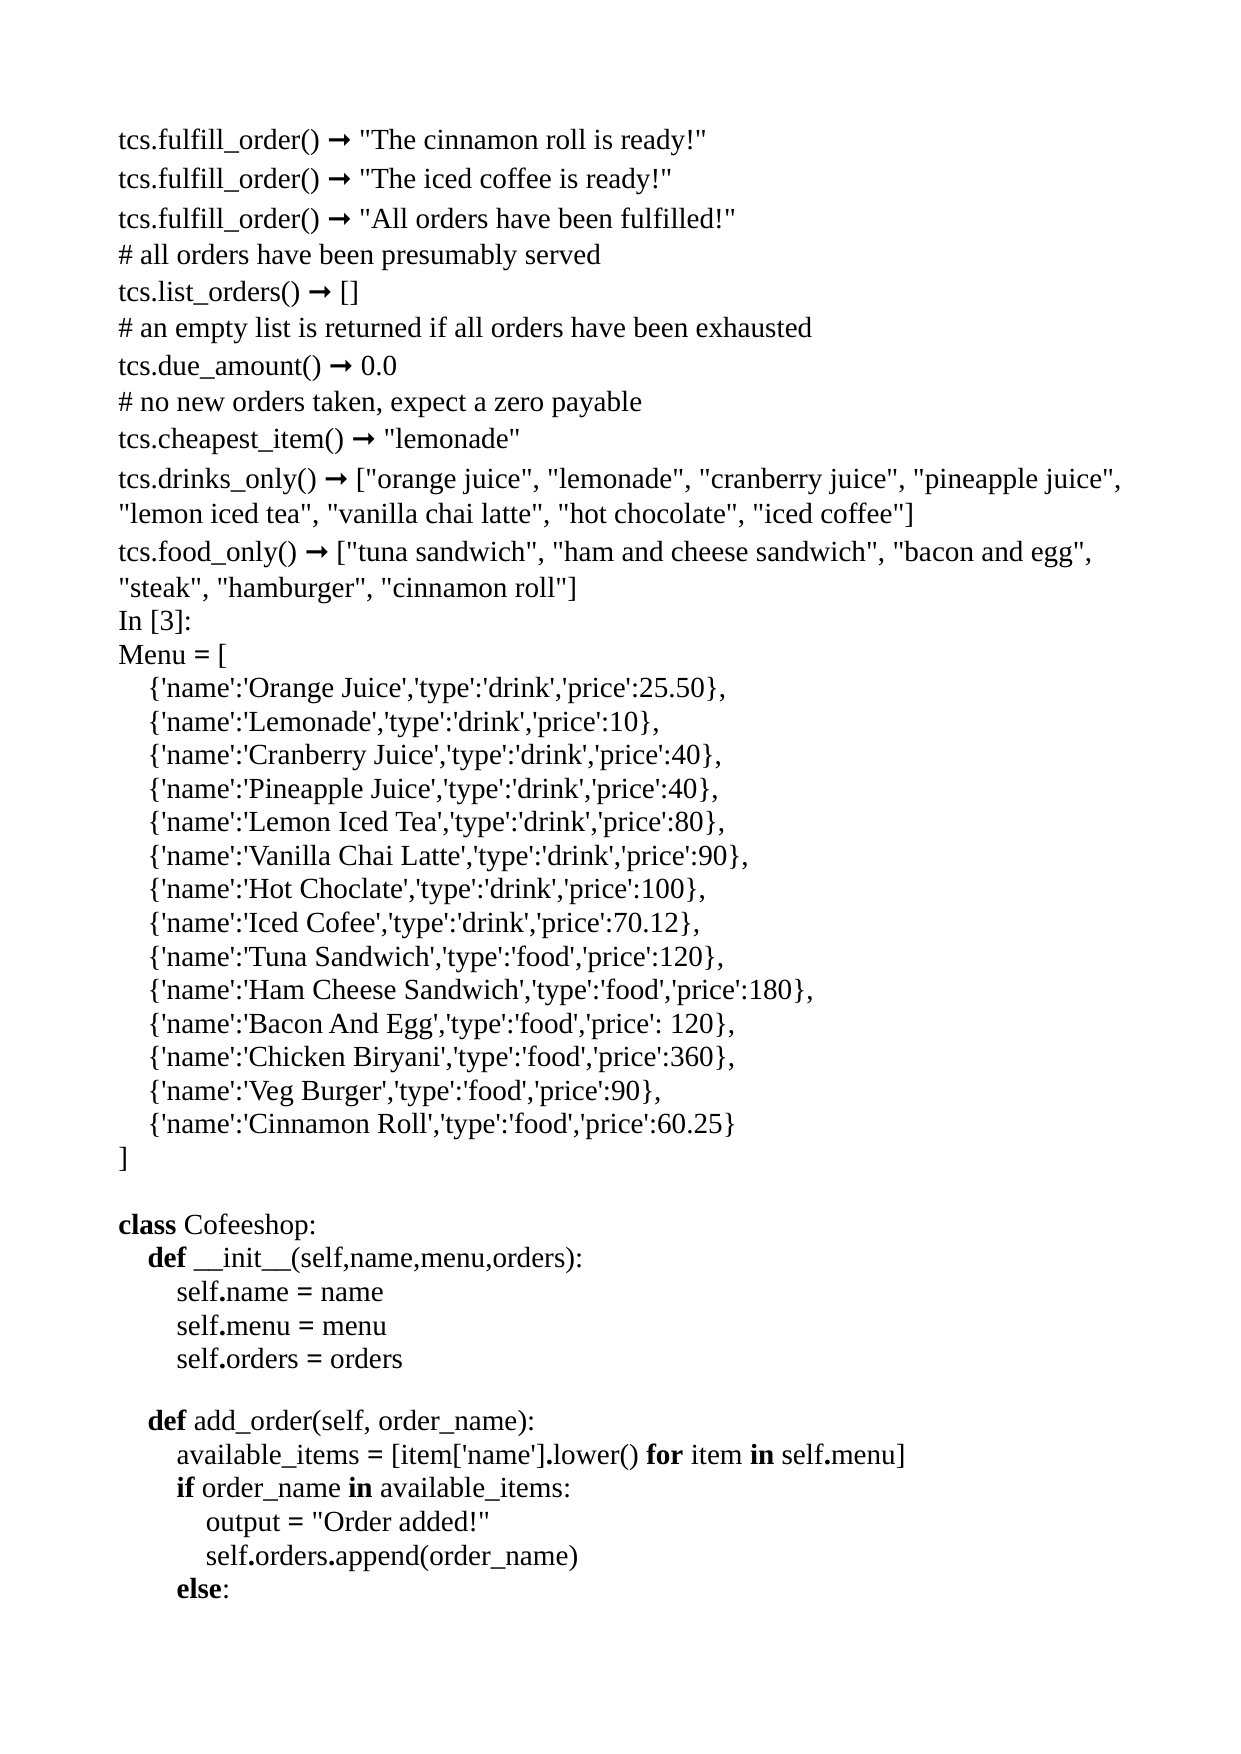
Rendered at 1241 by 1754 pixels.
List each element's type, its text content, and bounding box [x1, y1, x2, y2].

text self.name = name [118, 1274, 1122, 1308]
text {'name':'Hot Choclate','type':'drink','price':100}, [118, 872, 1122, 905]
text {'name':'Tuna Sandwich','type':'food','price':120}, [118, 939, 1122, 972]
text {'name':'Iced Cofee','type':'drink','price':70.12}, [118, 905, 1122, 939]
text {'name':'Lemonade','type':'drink','price':10}, [118, 704, 1122, 737]
text tcs.due_amount() ➞ 0.0 # no new orders taken, expect a zero payable [118, 344, 1122, 417]
text def __init__(self,name,menu,orders): [118, 1241, 1122, 1274]
text {'name':'Vanilla Chai Latte','type':'drink','price':90}, [118, 838, 1122, 872]
text output = "Order added!" [118, 1504, 1122, 1538]
text class Cofeeshop: [118, 1207, 1122, 1241]
text tcs.cheapest_item() ➞ "lemonade" tcs.drinks_only() ➞ ["orange juice", "lemonade", "cranberry juice", "pineapple juice", "lemon iced tea", "vanilla chai latte", "hot chocolate", "iced coffee"] tcs.food_only() ➞ ["tuna sandwich", "ham and cheese sandwich", "bacon and egg", "steak", "hamburger", "cinnamon roll"] [118, 417, 1122, 603]
text {'name':'Chicken Biryani','type':'food','price':360}, [118, 1039, 1122, 1073]
text if order_name in available_items: [118, 1471, 1122, 1504]
text {'name':'Bacon And Egg','type':'food','price': 120}, [118, 1006, 1122, 1039]
text {'name':'Pineapple Juice','type':'drink','price':40}, [118, 771, 1122, 804]
text def add_order(self, order_name): [118, 1403, 1122, 1437]
text self.orders = orders [118, 1341, 1122, 1375]
text self.orders.append(order_name) [118, 1538, 1122, 1571]
text available_items = [item['name'].lower() for item in self.menu] [118, 1437, 1122, 1471]
text {'name':'Veg Burger','type':'food','price':90}, [118, 1073, 1122, 1106]
text {'name':'Lemon Iced Tea','type':'drink','price':80}, [118, 804, 1122, 838]
text self.menu = menu [118, 1308, 1122, 1341]
text In [3]: [118, 603, 1122, 637]
text {'name':'Orange Juice','type':'drink','price':25.50}, [118, 670, 1122, 704]
text tcs.list_orders() ➞ [] # an empty list is returned if all orders have been exhausted [118, 271, 1122, 344]
text {'name':'Cranberry Juice','type':'drink','price':40}, [118, 737, 1122, 771]
text {'name':'Cinnamon Roll','type':'food','price':60.25} [118, 1106, 1122, 1140]
text Menu = [ [118, 637, 1122, 670]
text tcs.fulfill_order() ➞ "The cinnamon roll is ready!" tcs.fulfill_order() ➞ "The iced coffee is ready!" tcs.fulfill_order() ➞ "All orders have been fulfilled!" # all orders have been presumably served [118, 118, 1122, 271]
text {'name':'Ham Cheese Sandwich','type':'food','price':180}, [118, 972, 1122, 1006]
text else: [118, 1571, 1122, 1605]
text ] [118, 1140, 1122, 1173]
